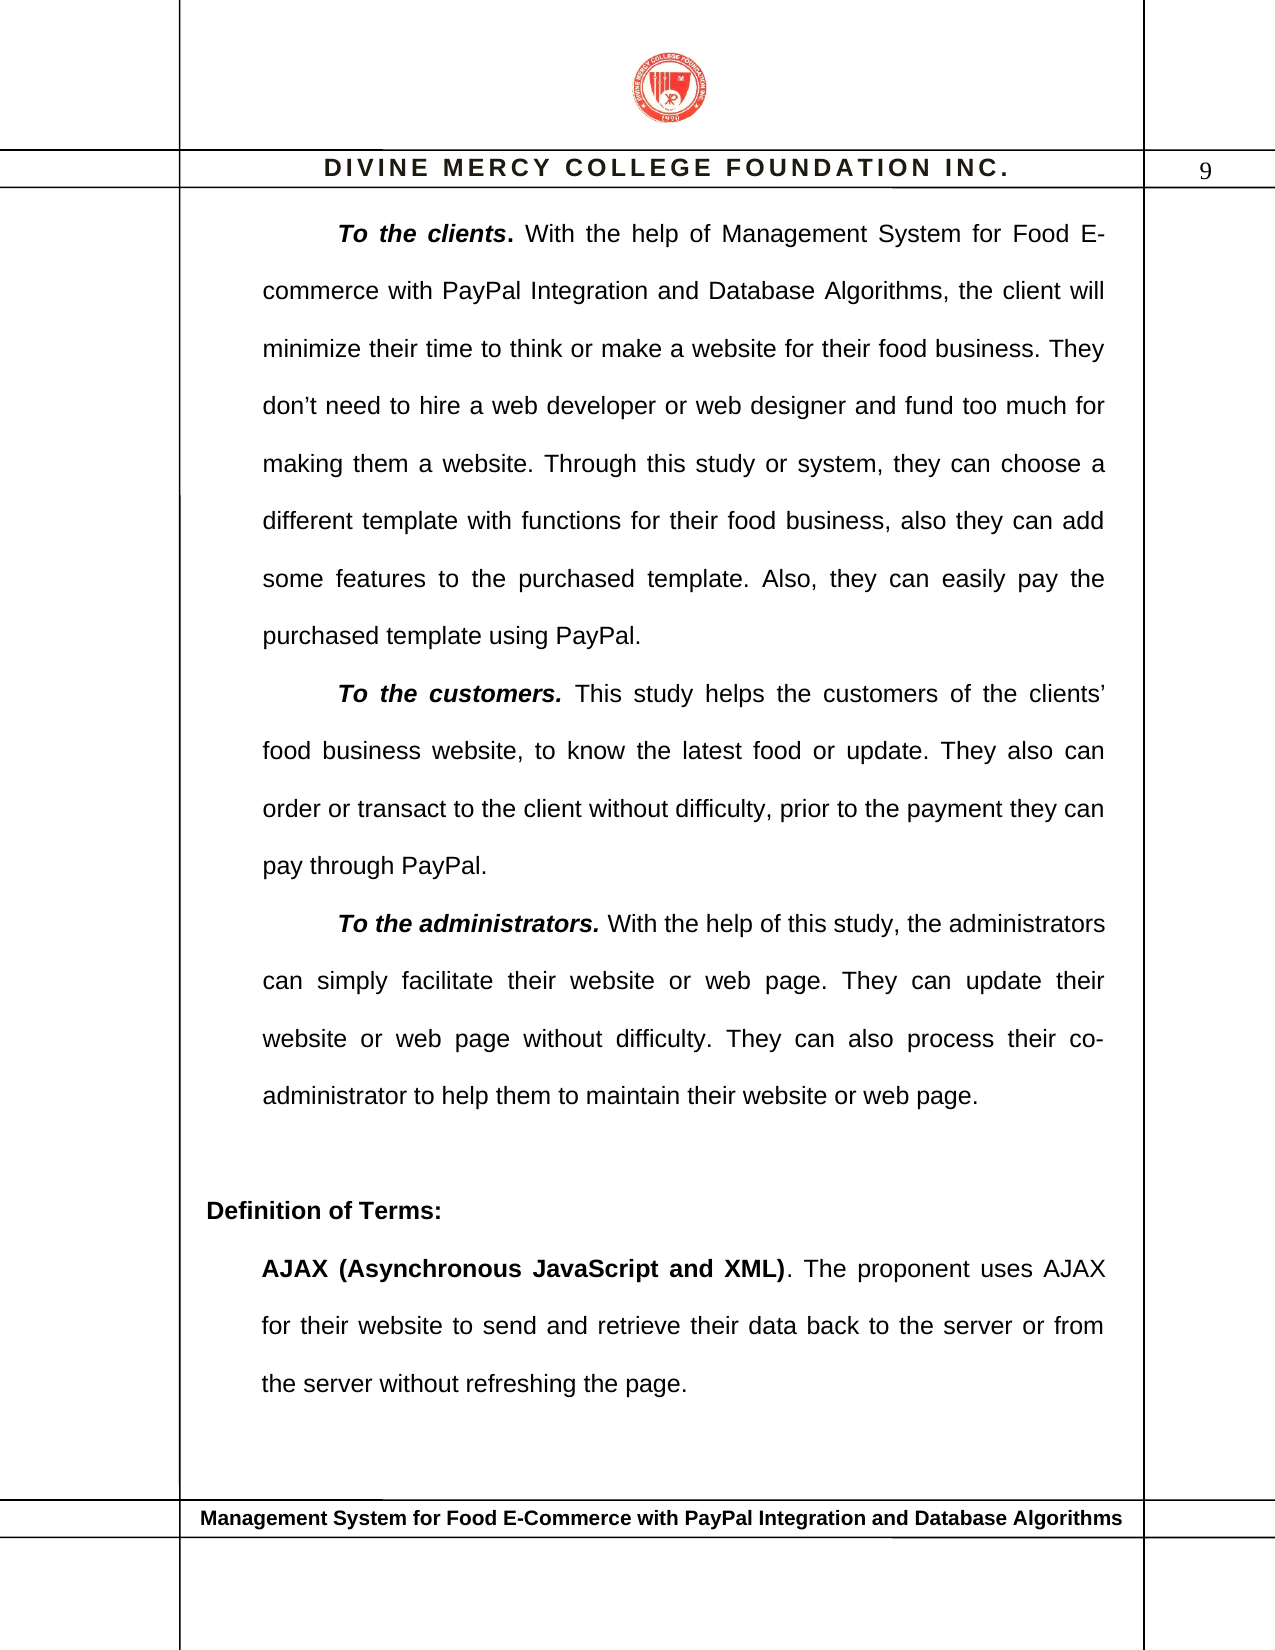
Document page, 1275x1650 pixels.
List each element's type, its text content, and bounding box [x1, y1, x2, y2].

picture [632, 52, 709, 123]
text To the customers. This study helps the customers of the clients’ food business website, to know the latest food or update. They also can order or transact to the client without difficulty, prior to the payment they can pay through PayPal. [262, 679, 1106, 880]
text Definition of Terms: [206, 1196, 1106, 1225]
text AJAX (Asynchronous JavaScript and XML). The proponent uses AJAX for their website to send and retrieve their data back to the server or from the server without refreshing the page. [206, 1254, 1106, 1397]
text To the clients. With the help of Management System for Food E-commerce with PayPal Integration and Database Algorithms, the client will minimize their time to think or make a website for their food business. They don’t need to hire a web developer or web designer and fund too much for making them a website. Through this study or system, they can choose a different template with functions for their food business, also they can add some features to the purchased template. Also, they can easily pay the purchased template using PayPal. [262, 219, 1106, 650]
text To the administrators. With the help of this study, the administrators can simply facilitate their website or web page. They can update their website or web page without difficulty. They can also process their co-administrator to help them to maintain their website or web page. [262, 909, 1106, 1110]
